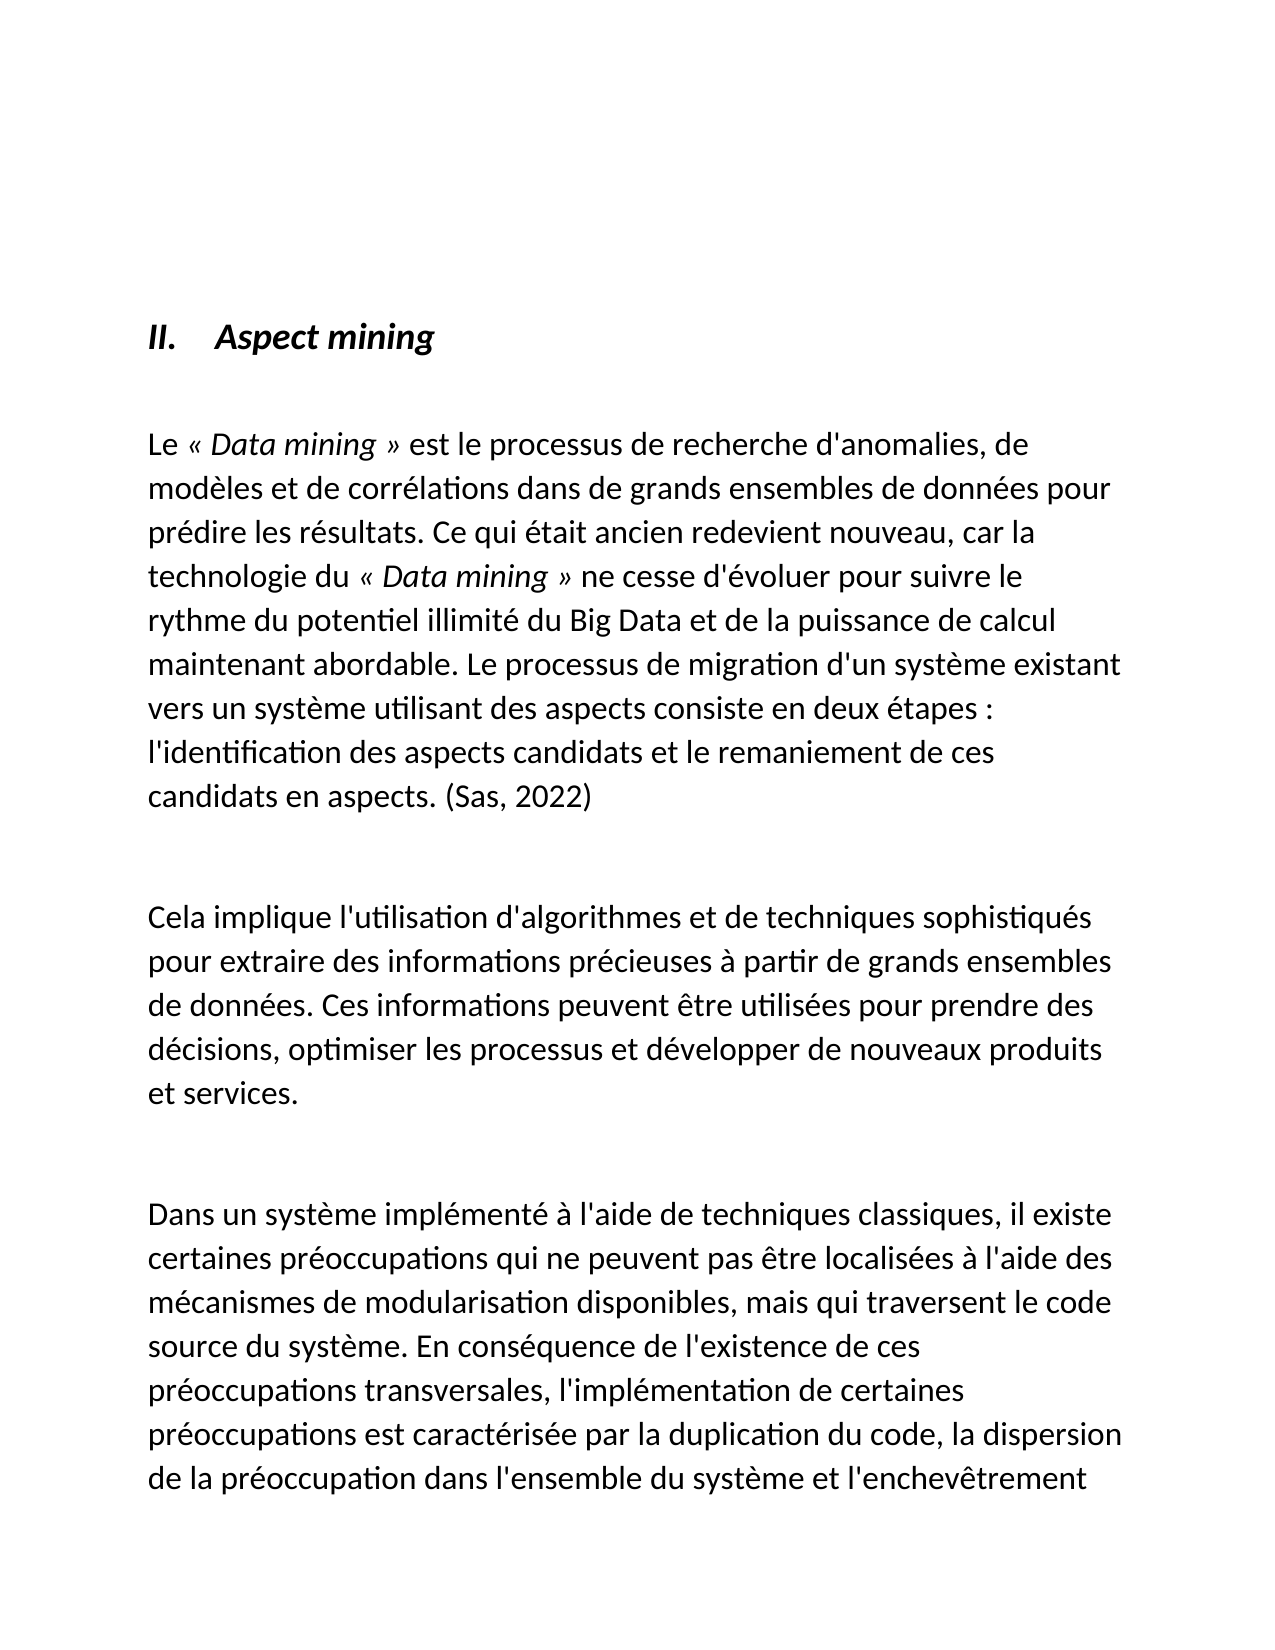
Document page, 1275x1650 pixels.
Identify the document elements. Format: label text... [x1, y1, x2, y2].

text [148, 1193, 1127, 1497]
text Cela implique l'utilisation d'algorithmes et de techniques sophistiqués pour extraire des informations précieuses à partir de grands ensembles de données. Ces informations peuvent être utilisées pour prendre des décisions, optimiser les processus et développer de nouveaux produits et services. [148, 896, 1127, 1112]
list Aspect mining [177, 313, 1127, 359]
text Le « Data mining » est le processus de recherche d'anomalies, de modèles et de corrélations dans de grands ensembles de données pour prédire les résultats. Ce qui était ancien redevient nouveau, car la technologie du « Data mining » ne cesse d'évoluer pour suivre le rythme du potentiel illimité du Big Data et de la puissance de calcul maintenant abordable. Le processus de migration d'un système existant vers un système utilisant des aspects consiste en deux étapes : l'identification des aspects candidats et le remaniement de ces candidats en aspects. [148, 423, 1127, 815]
